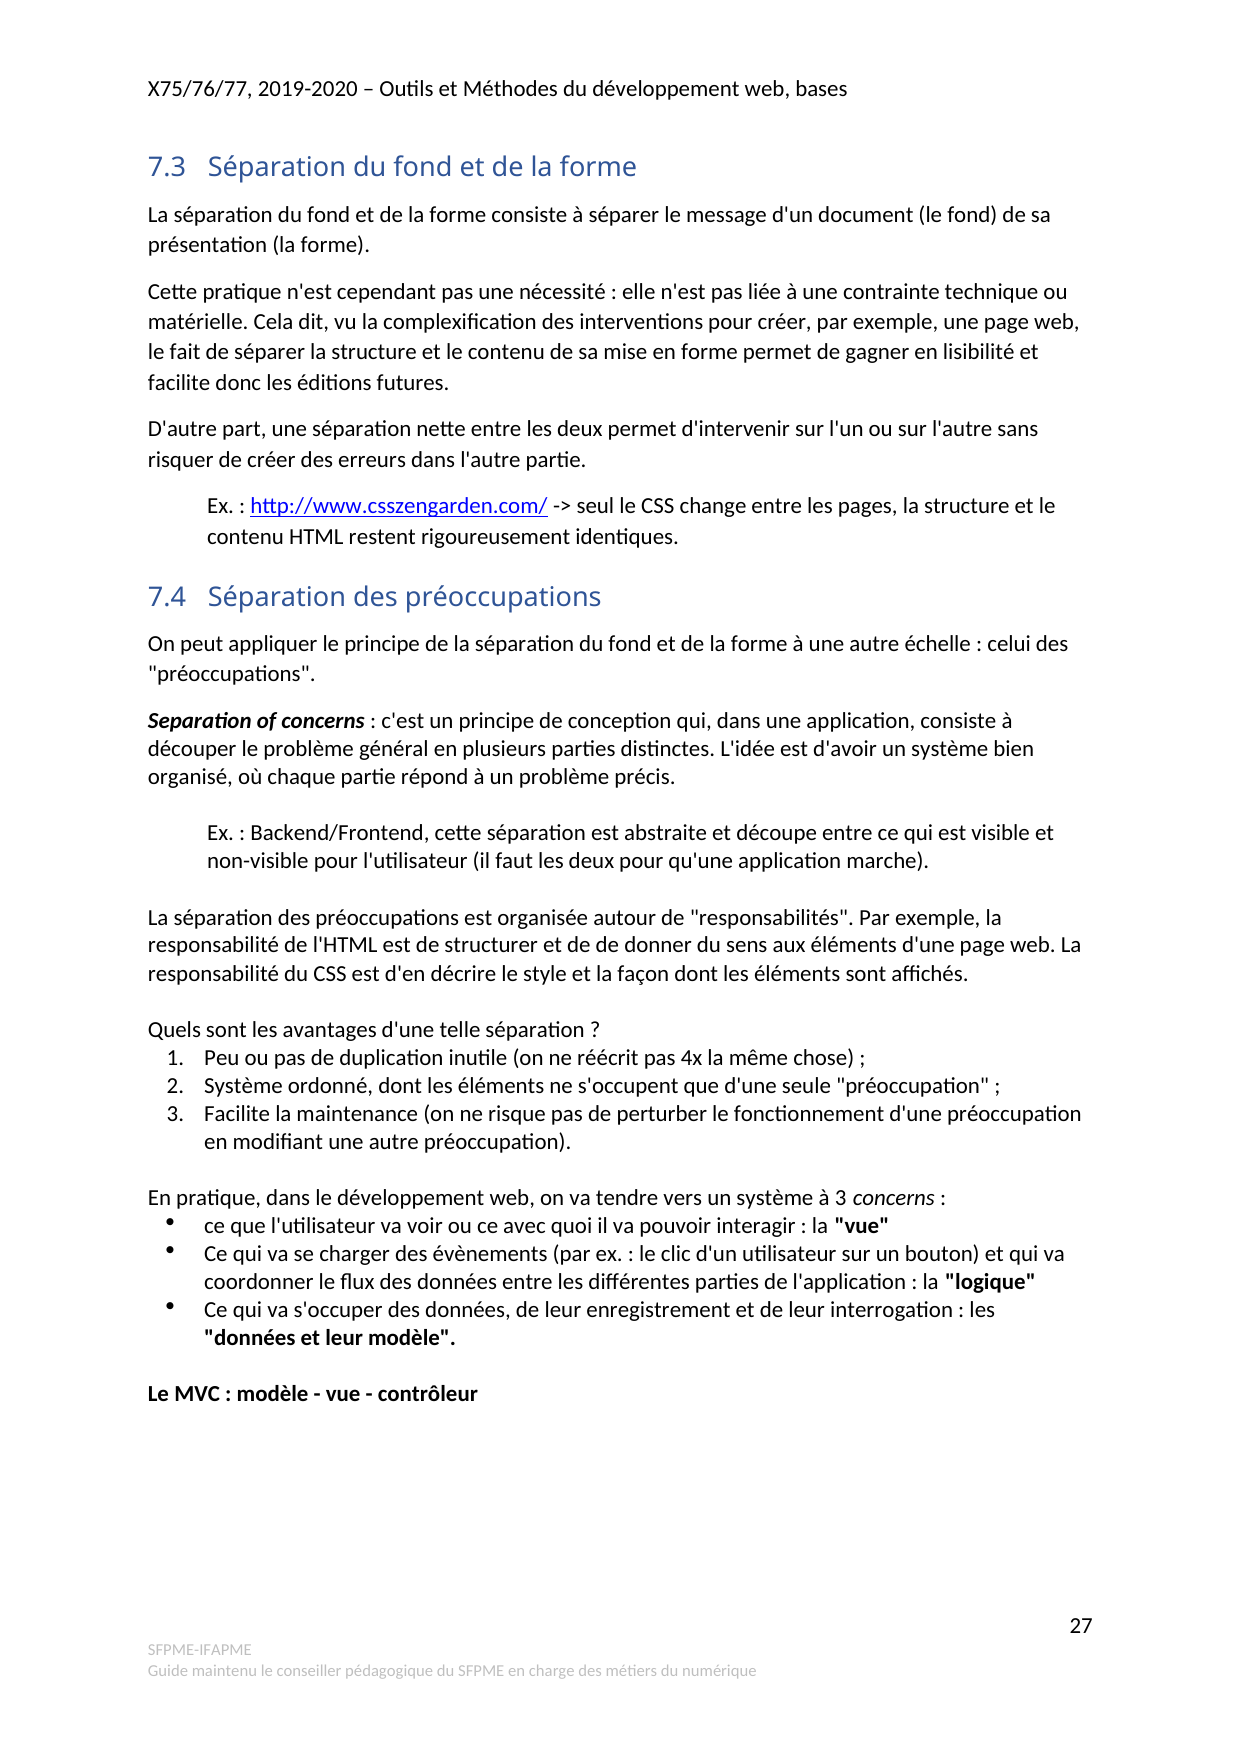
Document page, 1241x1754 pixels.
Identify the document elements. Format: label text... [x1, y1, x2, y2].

text La séparation des préoccupations est organisée autour de "responsabilités". Par exemple, la responsabilité de l'HTML est de structurer et de de donner du sens aux éléments d'une page web. La responsabilité du CSS est d'en décrire le style et la façon dont les éléments sont affichés. [148, 903, 1092, 987]
subtitle Séparation du fond et de la forme [148, 148, 1092, 184]
list Ce qui va s'occuper des données, de leur enregistrement et de leur interrogation : les "données et leur modèle". [166, 1295, 1092, 1351]
text Ex. : Backend/Frontend, cette séparation est abstraite et découpe entre ce qui est visible et non-visible pour l'utilisateur (il faut les deux pour qu'une application marche). [207, 818, 1092, 874]
text Ex. : http://www.csszengarden.com/ -> seul le CSS change entre les pages, la structure et le contenu HTML restent rigoureusement identiques. [207, 492, 1092, 550]
text On peut appliquer le principe de la séparation du fond et de la forme à une autre échelle : celui des "préoccupations". [148, 629, 1092, 688]
list Facilite la maintenance (on ne risque pas de perturber le fonctionnement d'une préoccupation en modifiant une autre préoccupation). [166, 1099, 1092, 1155]
list ce que l'utilisateur va voir ou ce avec quoi il va pouvoir interagir : la "vue" [166, 1211, 1092, 1239]
text Separation of concerns : c'est un principe de conception qui, dans une application, consiste à découper le problème général en plusieurs parties distinctes. L'idée est d'avoir un système bien organisé, où chaque partie répond à un problème précis. [148, 706, 1092, 791]
text La séparation du fond et de la forme consiste à séparer le message d'un document (le fond) de sa présentation (la forme). [148, 200, 1092, 258]
text Cette pratique n'est cependant pas une nécessité : elle n'est pas liée à une contrainte technique ou matérielle. Cela dit, vu la complexification des interventions pour créer, par exemple, une page web, le fait de séparer la structure et le contenu de sa mise en forme permet de gagner en lisibilité et facilite donc les éditions futures. [148, 277, 1092, 396]
list Ce qui va se charger des évènements (par ex. : le clic d'un utilisateur sur un bouton) et qui va coordonner le flux des données entre les différentes parties de l'application : la "logique" [166, 1239, 1092, 1295]
subtitle Séparation des préoccupations [148, 577, 1092, 614]
list Système ordonné, dont les éléments ne s'occupent que d'une seule "préoccupation" ; [166, 1071, 1092, 1099]
text En pratique, dans le développement web, on va tendre vers un système à 3 concerns : [148, 1183, 1092, 1211]
text Quels sont les avantages d'une telle séparation ? [148, 1015, 1092, 1043]
text D'autre part, une séparation nette entre les deux permet d'intervenir sur l'un ou sur l'autre sans risquer de créer des erreurs dans l'autre partie. [148, 414, 1092, 473]
list Peu ou pas de duplication inutile (on ne réécrit pas 4x la même chose) ; [166, 1043, 1092, 1071]
text Le MVC : modèle - vue - contrôleur [148, 1379, 1092, 1407]
